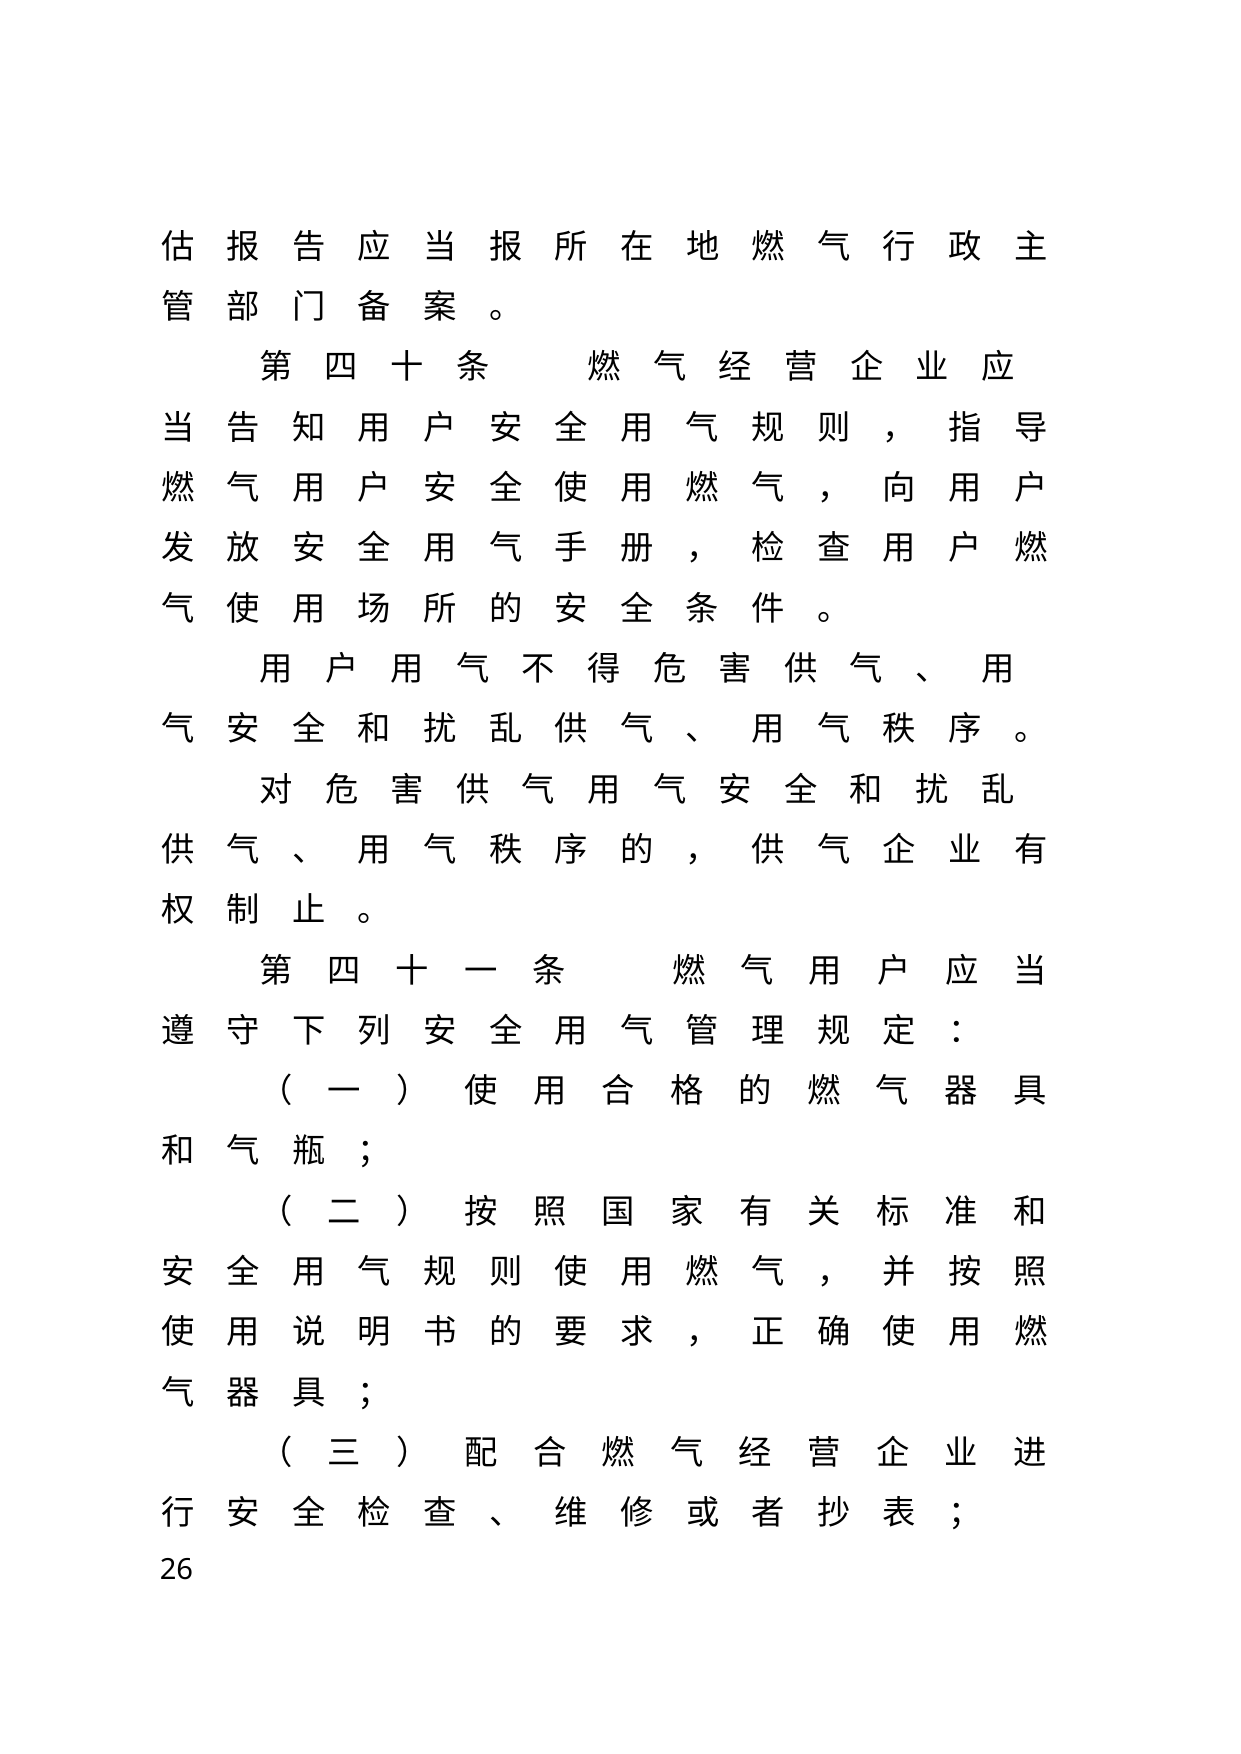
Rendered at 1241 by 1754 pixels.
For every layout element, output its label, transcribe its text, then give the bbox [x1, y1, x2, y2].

text 对危害供气用气安全和扰乱供气、用气秩序的，供气企业有权制止。 [161, 756, 1079, 937]
text （三）配合燃气经营企业进行安全检查、维修或者抄表； [161, 1420, 1079, 1540]
text （二）按照国家有关标准和安全用气规则使用燃气，并按照使用说明书的要求，正确使用燃气器具； [161, 1178, 1079, 1420]
text 第四十一条 燃气用户应当遵守下列安全用气管理规定： [161, 937, 1079, 1058]
text （一）使用合格的燃气器具和气瓶； [161, 1058, 1079, 1178]
text 用户用气不得危害供气、用气安全和扰乱供气、用气秩序。 [161, 636, 1079, 756]
text 第四十条 燃气经营企业应当告知用户安全用气规则，指导燃气用户安全使用燃气，向用户发放安全用气手册，检查用户燃气使用场所的安全条件。 [161, 334, 1079, 636]
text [161, 213, 1079, 334]
